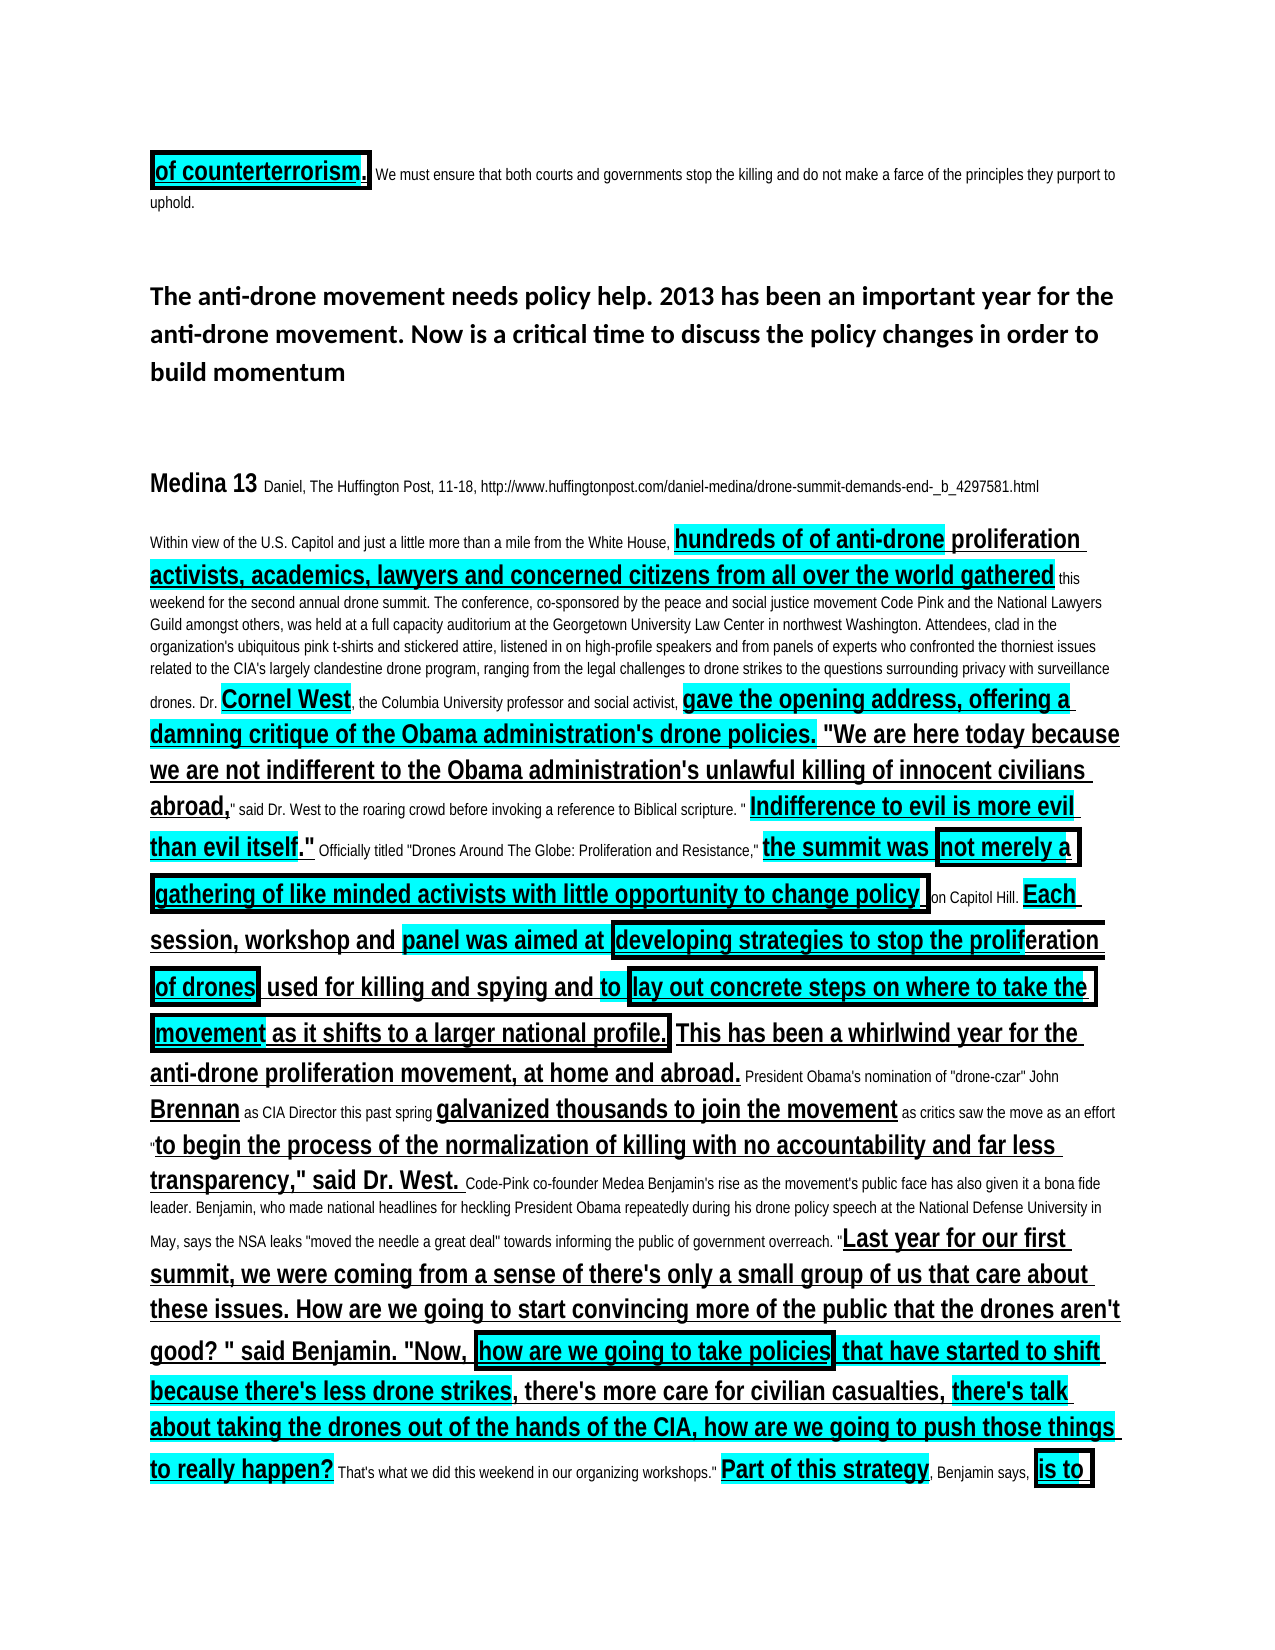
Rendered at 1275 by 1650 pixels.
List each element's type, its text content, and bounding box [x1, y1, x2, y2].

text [150, 150, 1125, 212]
text Medina 13 Daniel, The Huffington Post, 11-18, http://www.huffingtonpost.com/daniel-medina/drone-summit-demands-end-_b_4297581.html [150, 467, 1125, 498]
subtitle The anti-drone movement needs policy help. 2013 has been an important year for the anti-drone movement. Now is a critical time to discuss the policy changes in order to build momentum [150, 279, 1125, 388]
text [150, 524, 1125, 1488]
